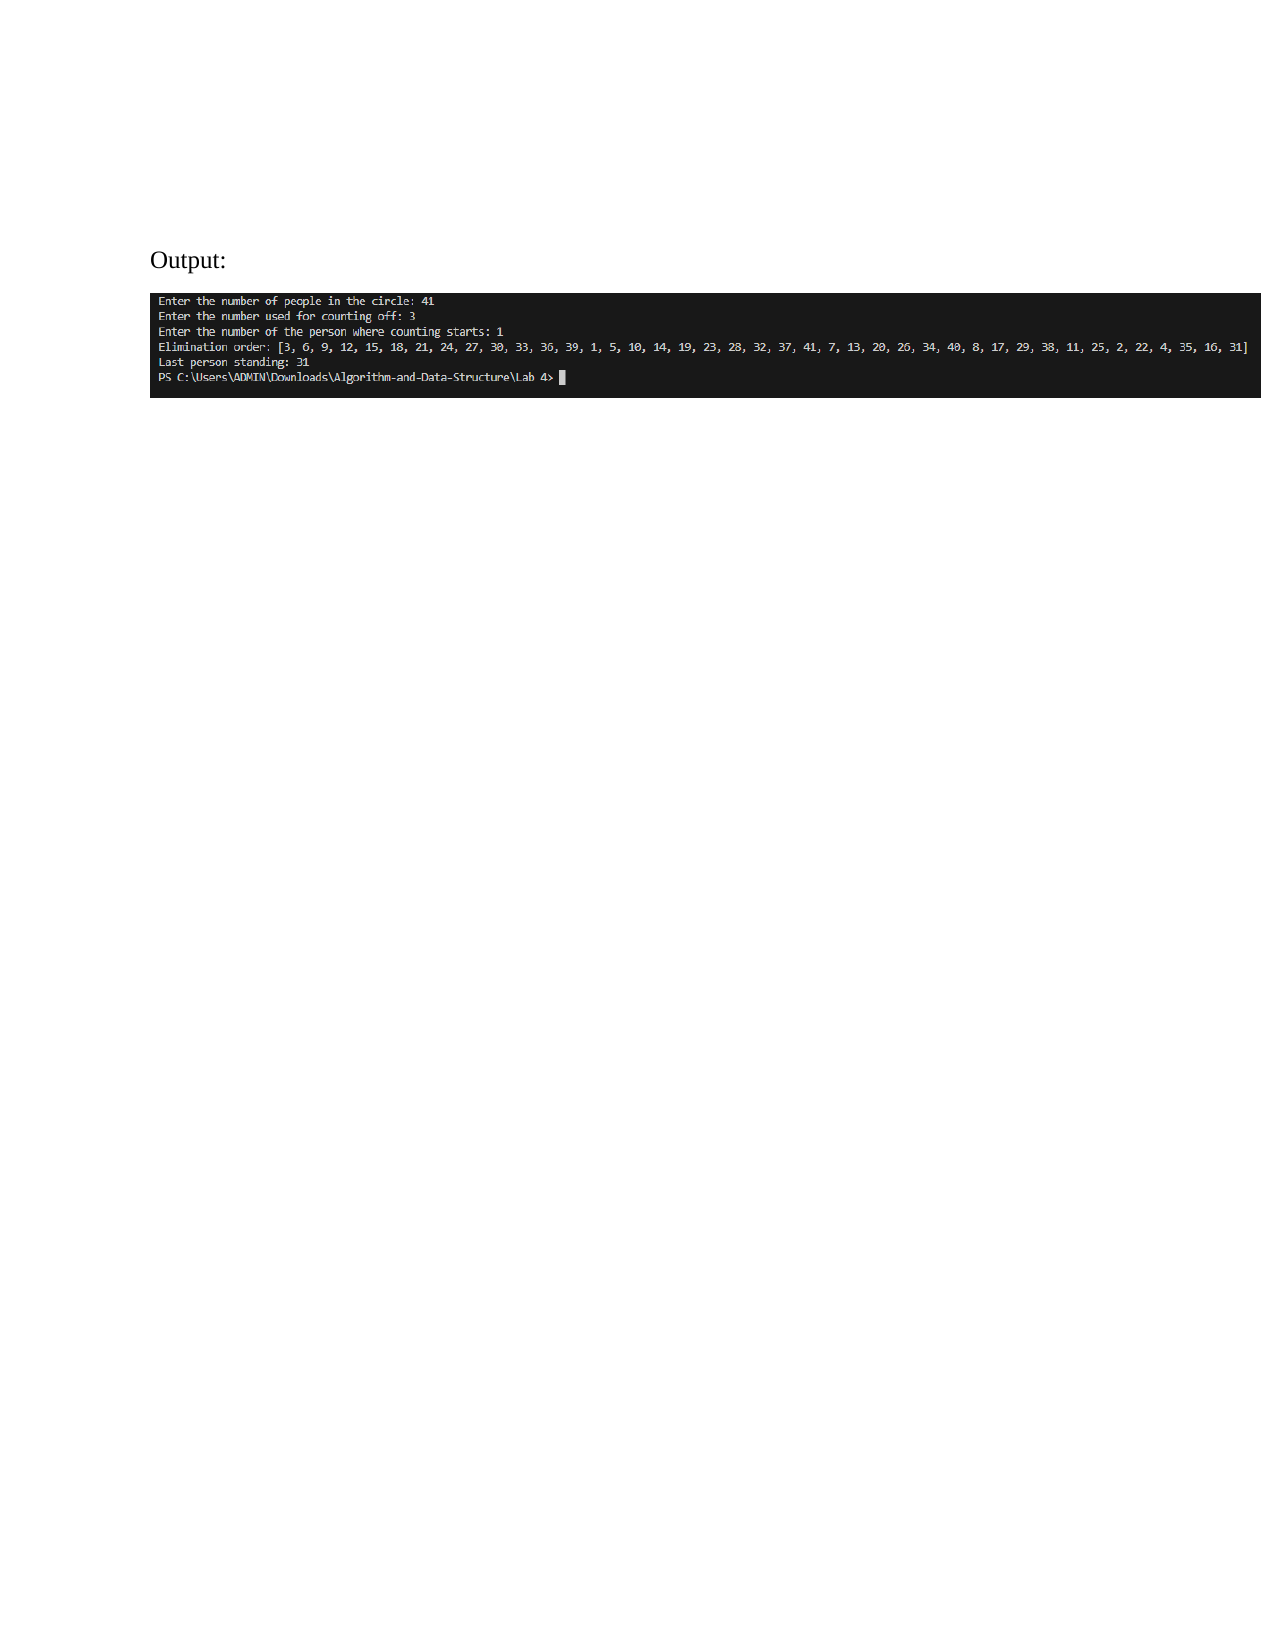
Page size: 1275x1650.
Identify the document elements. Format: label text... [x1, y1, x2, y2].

picture [150, 293, 1261, 398]
text Output: [150, 245, 1125, 274]
